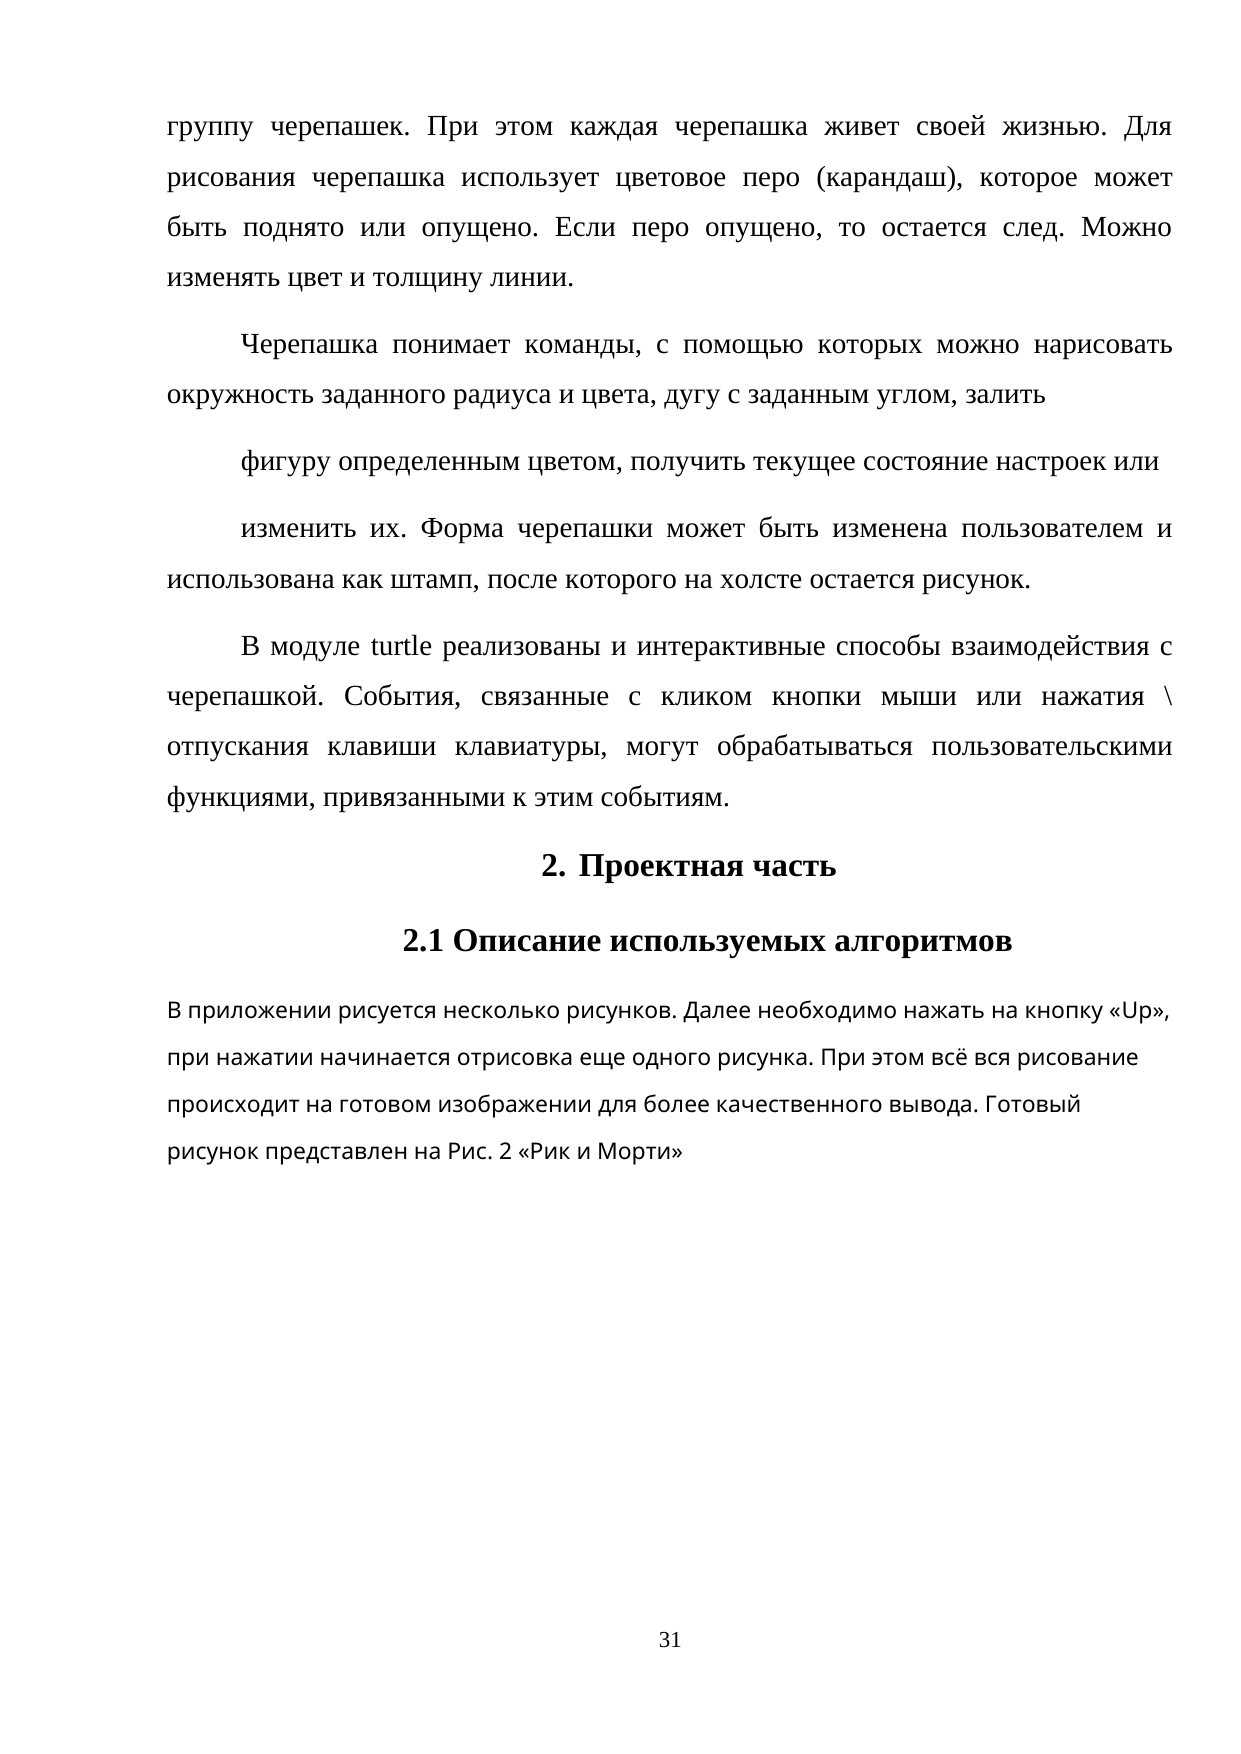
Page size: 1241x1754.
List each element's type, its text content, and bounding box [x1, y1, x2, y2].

text Черепашка понимает команды, с помощью которых можно нарисовать окружность заданного радиуса и цвета, дугу с заданным углом, залить [167, 326, 1173, 410]
text В приложении рисуется несколько рисунков. Далее необходимо нажать на кнопку «Up», при нажатии начинается отрисовка еще одного рисунка. При этом всё вся рисование происходит на готовом изображении для более качественного вывода. Готовый рисунок представлен на Рис. 2 «Рик и Морти» [167, 994, 1173, 1166]
text изменить их. Форма черепашки может быть изменена пользователем и использована как штамп, после которого на холсте остается рисунок. [167, 511, 1173, 594]
list 2.1 Описание используемых алгоритмов [242, 920, 1173, 958]
text фигуру определенным цветом, получить текущее состояние настроек или [167, 443, 1173, 477]
text В модуле turtle реализованы и интерактивные способы взаимодействия с черепашкой. События, связанные с кликом кнопки мыши или нажатия \ отпускания клавиши клавиатуры, могут обрабатываться пользовательскими функциями, привязанными к этим событиям. [167, 628, 1173, 812]
list Проектная часть [204, 846, 1173, 884]
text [167, 108, 1173, 293]
